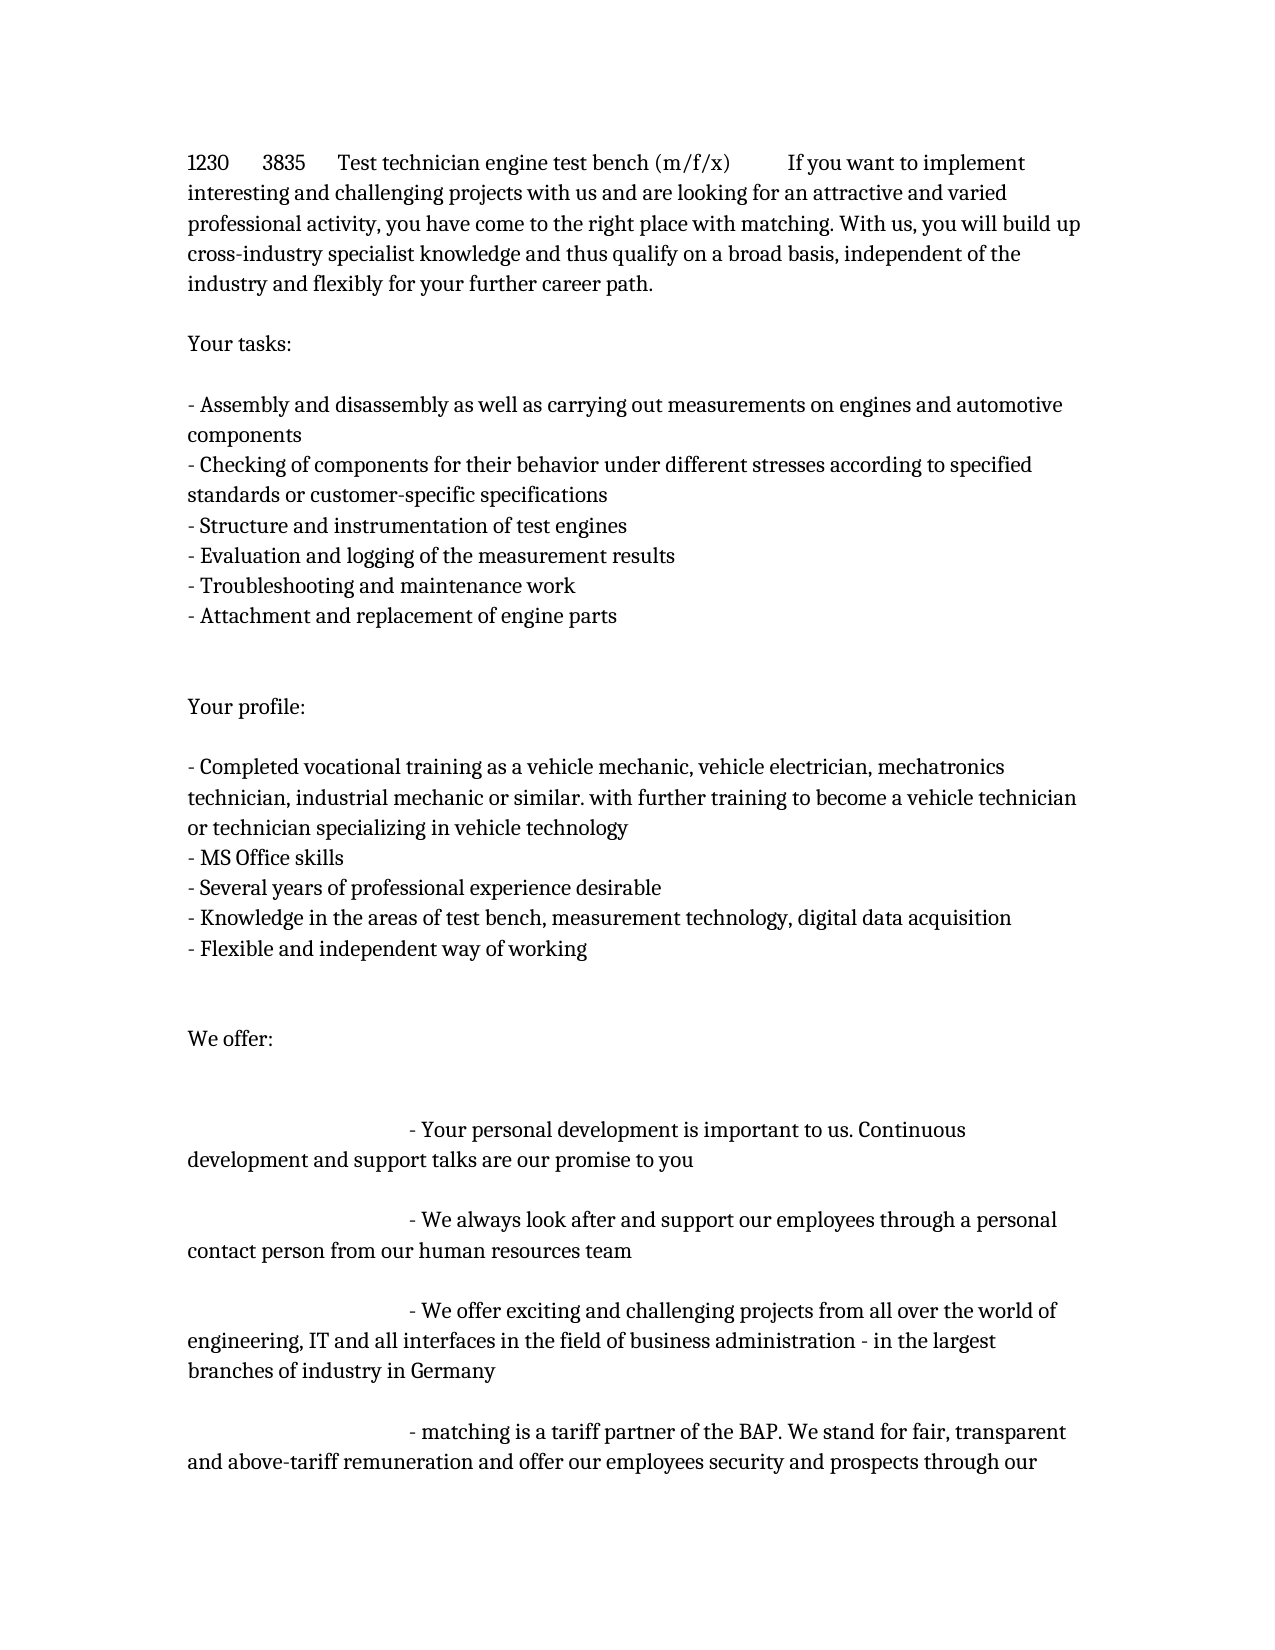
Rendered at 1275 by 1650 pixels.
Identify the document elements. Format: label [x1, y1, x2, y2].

text [187, 150, 1087, 1475]
